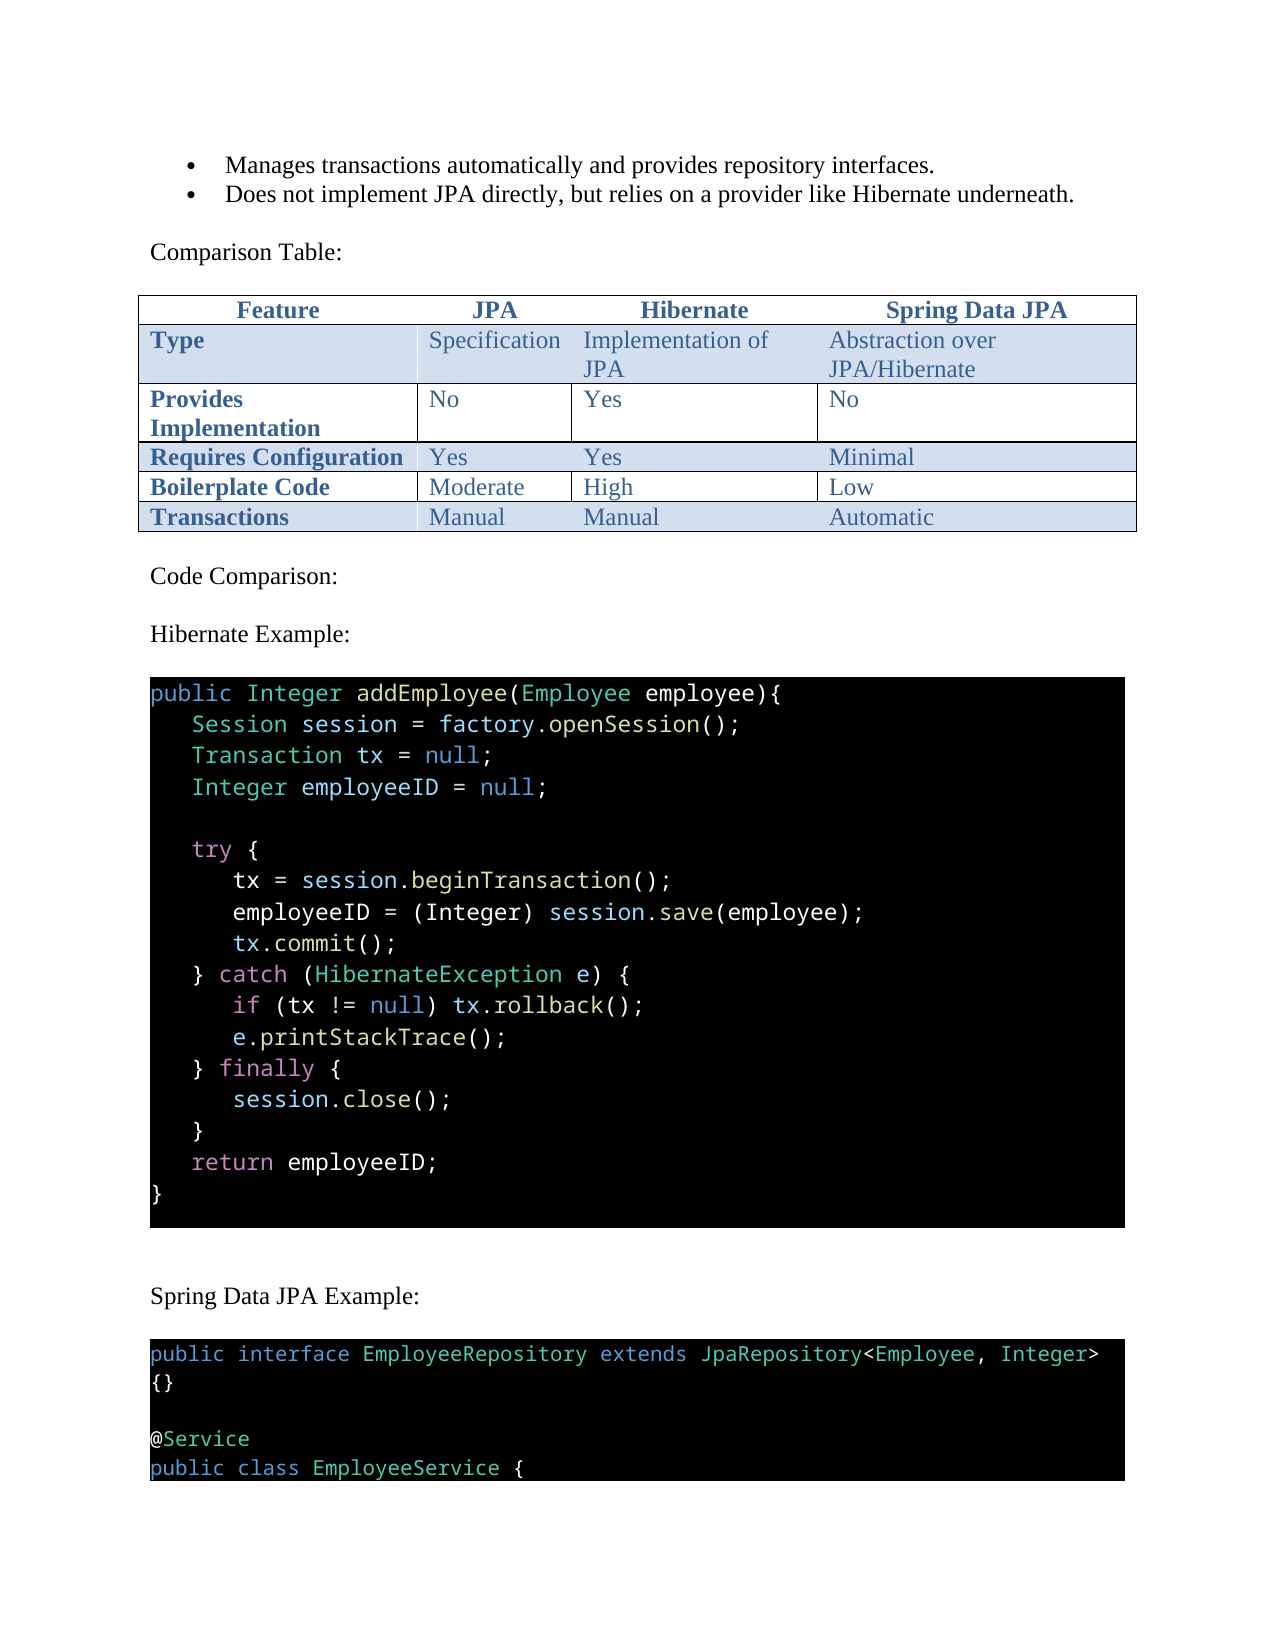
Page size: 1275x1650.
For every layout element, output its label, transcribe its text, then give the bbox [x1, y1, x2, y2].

table_cell Transactions [139, 502, 417, 531]
text } catch (HibernateException e) { [150, 958, 1125, 989]
text Comparison Table: [150, 237, 1125, 265]
table_cell Automatic [817, 502, 1136, 531]
text public interface EmployeeRepository extends JpaRepository<Employee, Integer> {} [150, 1339, 1125, 1396]
table_cell Moderate [418, 472, 571, 501]
table_cell Yes [572, 443, 817, 471]
table_cell Implementation of JPA [572, 325, 817, 383]
text Code Comparison: [150, 561, 1125, 590]
text employeeID = (Integer) session.save(employee); [150, 896, 1125, 927]
table_cell Requires Configuration [139, 443, 417, 471]
text if (tx != null) tx.rollback(); [150, 989, 1125, 1021]
table_cell Manual [572, 502, 817, 531]
table_cell Manual [418, 502, 572, 531]
text session.close(); [150, 1083, 1125, 1114]
text Integer employeeID = null; [150, 771, 1125, 802]
table_cell Specification [418, 325, 572, 383]
text Hibernate Example: [150, 619, 1125, 648]
text Transaction tx = null; [150, 739, 1125, 771]
text @Service [150, 1424, 1125, 1453]
table_cell Minimal [817, 443, 1136, 471]
text } finally { [150, 1052, 1125, 1083]
text } [150, 1177, 1125, 1208]
text return employeeID; [150, 1146, 1125, 1177]
table_cell Yes [572, 384, 817, 441]
text public Integer addEmployee(Employee employee){ [150, 677, 1125, 708]
table_cell Abstraction over JPA/Hibernate [817, 325, 1136, 383]
table_header Spring Data JPA [817, 296, 1136, 324]
table_header Feature [139, 296, 417, 324]
table_cell High [572, 472, 817, 501]
text public class EmployeeService { [150, 1453, 1125, 1481]
table_cell Low [818, 472, 1136, 501]
text tx.commit(); [150, 927, 1125, 958]
table_header Hibernate [572, 296, 817, 324]
text try { [150, 833, 1125, 864]
table_header JPA [418, 296, 572, 324]
text Session session = factory.openSession(); [150, 708, 1125, 739]
text } [150, 1114, 1125, 1146]
text tx = session.beginTransaction(); [150, 864, 1125, 896]
table_cell Boilerplate Code [139, 472, 417, 501]
table_cell No [418, 384, 571, 441]
list Manages transactions automatically and provides repository interfaces. [187, 150, 1125, 179]
table_cell Type [139, 325, 417, 383]
table_cell Yes [418, 443, 572, 471]
table_cell Provides Implementation [139, 384, 417, 441]
table_cell No [818, 384, 1136, 441]
list Does not implement JPA directly, but relies on a provider like Hibernate underneath. [187, 179, 1125, 207]
text e.printStackTrace(); [150, 1021, 1125, 1052]
text Spring Data JPA Example: [150, 1281, 1125, 1310]
